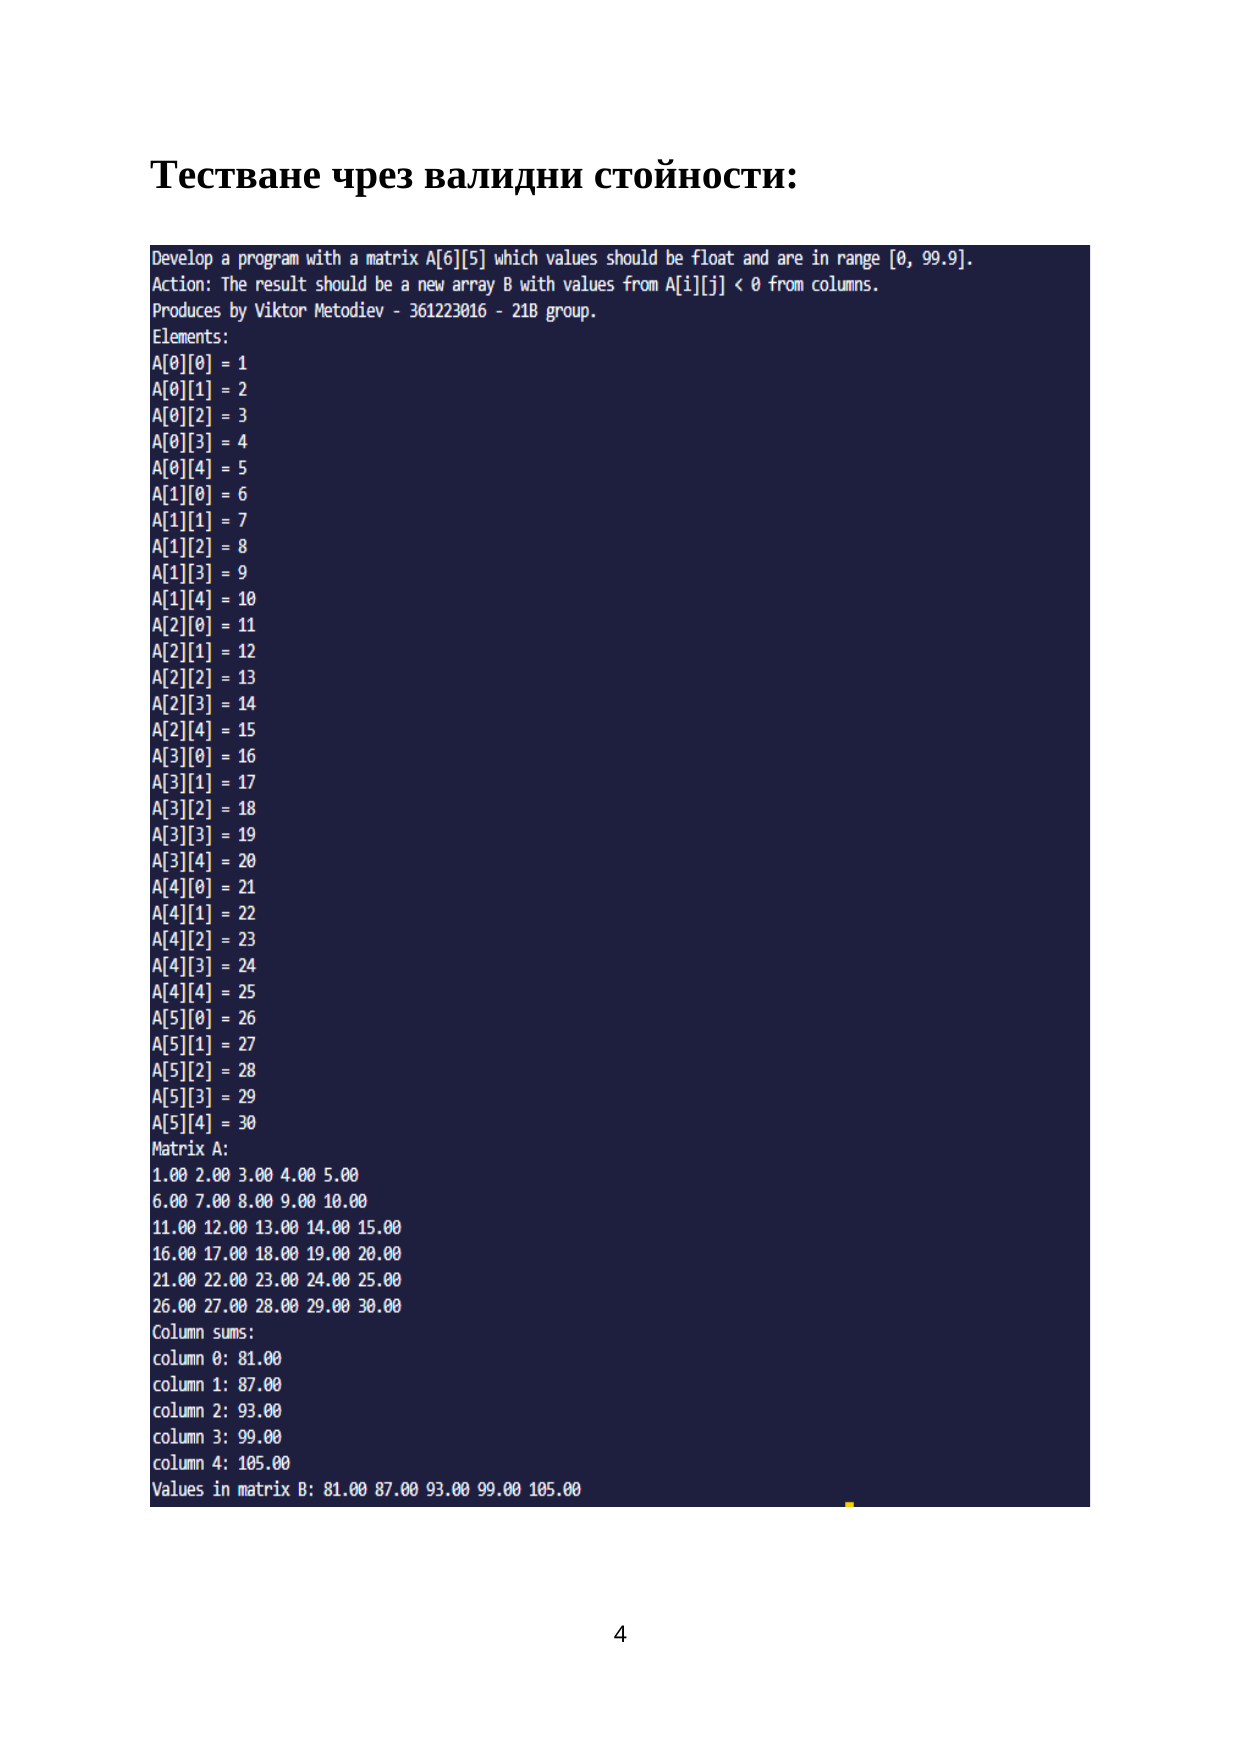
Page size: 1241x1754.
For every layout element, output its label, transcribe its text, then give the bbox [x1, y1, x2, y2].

picture [150, 245, 1091, 1507]
text Тестване чрез валидни стойности: [150, 150, 1090, 198]
